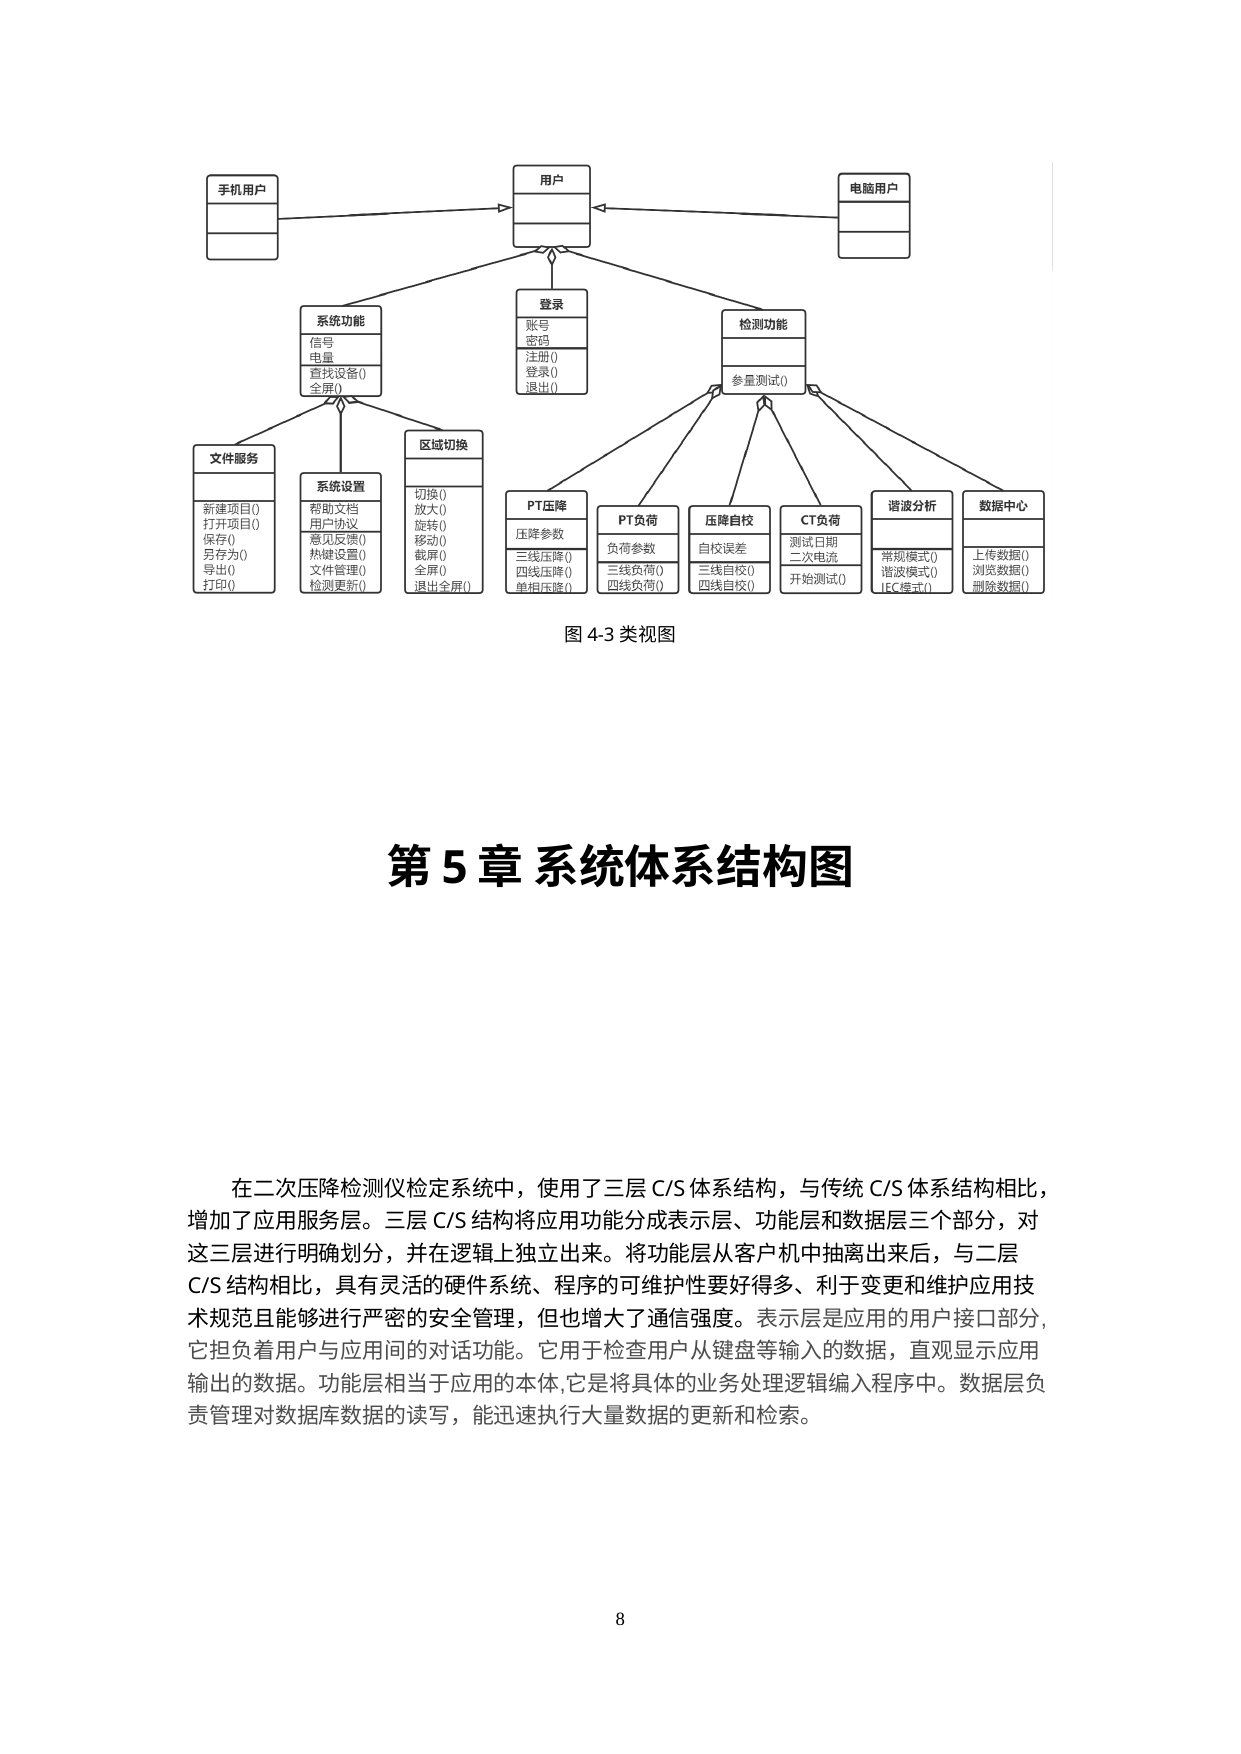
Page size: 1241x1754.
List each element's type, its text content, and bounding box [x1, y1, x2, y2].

picture [187, 162, 1053, 603]
subtitle 第5章 系统体系结构图 [187, 815, 1053, 912]
text 在二次压降检测仪检定系统中，使用了三层C/S体系结构，与传统C/S体系结构相比，增加了应用服务层。三层C/S结构将应用功能分成表示层、功能层和数据层三个部分，对这三层进行明确划分，并在逻辑上独立出来。将功能层从客户机中抽离出来后，与二层C/S结构相比，具有灵活的硬件系统、程序的可维护性要好得多、利于变更和维护应用技术规范且能够进行严密的安全管理，但也增大了通信强度。表示层是应用的用户接口部分,它担负着用户与应用间的对话功能。它用于检查用户从键盘等输入的数据，直观显示应用输出的数据。功能层相当于应用的本体,它是将具体的业务处理逻辑编入程序中。数据层负责管理对数据库数据的读写，能迅速执行大量数据的更新和检索。 [187, 1171, 1053, 1431]
text 图4-3 类视图 [187, 617, 1053, 649]
